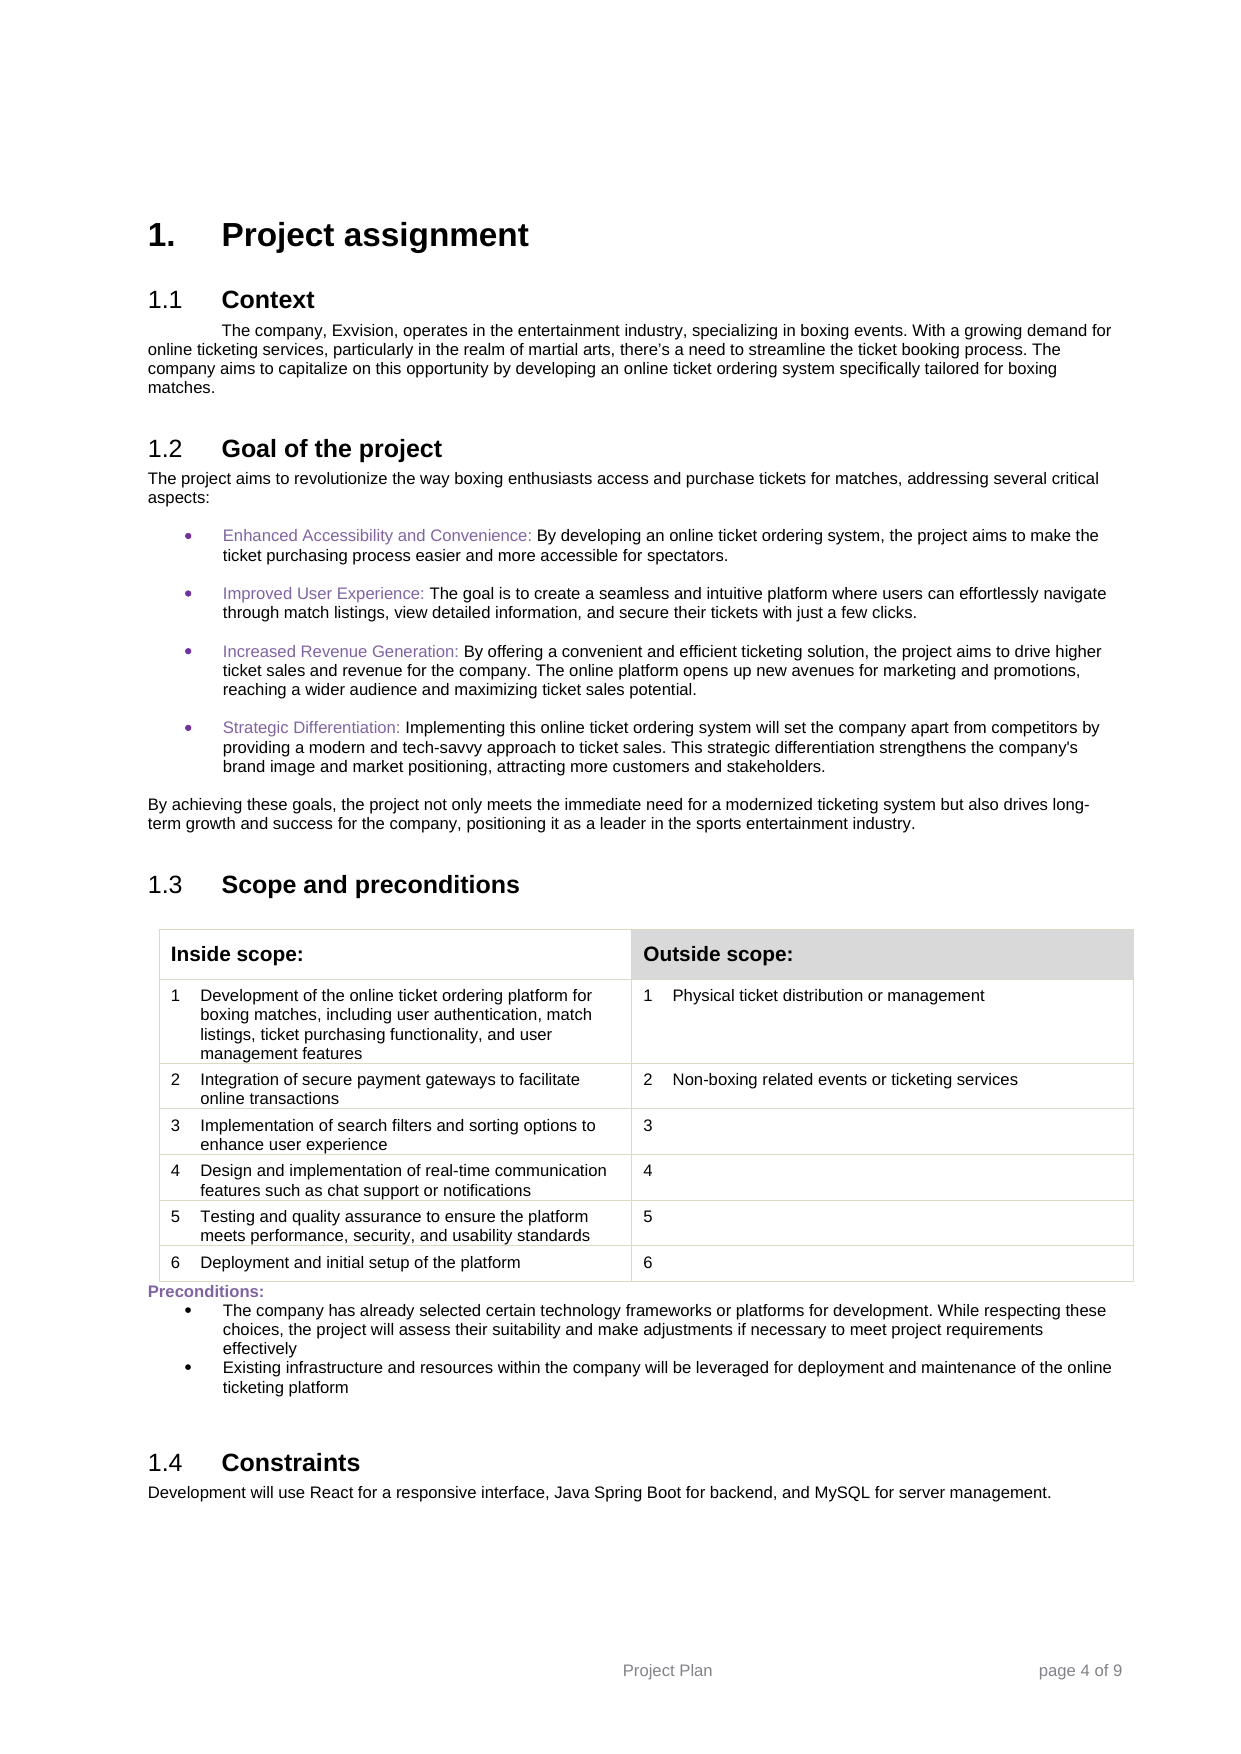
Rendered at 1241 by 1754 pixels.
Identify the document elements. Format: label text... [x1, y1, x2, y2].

table_cell [632, 1201, 1133, 1245]
text Development will use React for a responsive interface, Java Spring Boot for backend, and MySQL for server management. [148, 1483, 1117, 1502]
table_cell Testing and quality assurance to ensure the platform meets performance, security, and usability standards [160, 1201, 631, 1245]
list Increased Revenue Generation: By offering a convenient and efficient ticketing solution, the project aims to drive higher ticket sales and revenue for the company. The online platform opens up new avenues for marketing and promotions, reaching a wider audience and maximizing ticket sales potential. [185, 641, 1117, 699]
list Existing infrastructure and resources within the company will be leveraged for deployment and maintenance of the online ticketing platform [185, 1358, 1117, 1397]
subtitle Scope and preconditions [148, 870, 1117, 898]
table_cell Non-boxing related events or ticketing services [632, 1064, 1133, 1108]
list Improved User Experience: The goal is to create a seamless and intuitive platform where users can effortlessly navigate through match listings, view detailed information, and secure their tickets with just a few clicks. [185, 584, 1117, 622]
list Enhanced Accessibility and Convenience: By developing an online ticket ordering system, the project aims to make the ticket purchasing process easier and more accessible for spectators. [185, 526, 1117, 564]
table_header Inside scope: [160, 930, 631, 979]
subtitle Constraints [148, 1448, 1117, 1476]
table_cell Physical ticket distribution or management [632, 980, 1133, 1063]
table_cell [632, 1246, 1133, 1281]
subtitle Project assignment [148, 215, 1117, 254]
table_cell [632, 1155, 1133, 1199]
list Strategic Differentiation: Implementing this online ticket ordering system will set the company apart from competitors by providing a modern and tech-savvy approach to ticket sales. This strategic differentiation strengthens the company's brand image and market positioning, attracting more customers and stakeholders. [185, 718, 1117, 776]
table_cell Deployment and initial setup of the platform [160, 1246, 631, 1281]
text By achieving these goals, the project not only meets the immediate need for a modernized ticketing system but also drives long-term growth and success for the company, positioning it as a leader in the sports entertainment industry. [148, 795, 1117, 833]
text The project aims to revolutionize the way boxing enthusiasts access and purchase tickets for matches, addressing several critical aspects: [148, 469, 1117, 507]
list The company has already selected certain technology frameworks or platforms for development. While respecting these choices, the project will assess their suitability and make adjustments if necessary to meet project requirements effectively [185, 1301, 1117, 1358]
table_cell Integration of secure payment gateways to facilitate online transactions [160, 1064, 631, 1108]
subtitle Context [148, 286, 1117, 314]
subtitle Goal of the project [148, 434, 1117, 462]
table_header Outside scope: [632, 930, 1133, 979]
table_cell Development of the online ticket ordering platform for boxing matches, including user authentication, match listings, ticket purchasing functionality, and user management features [160, 980, 631, 1063]
table_cell [632, 1109, 1133, 1154]
table_cell Design and implementation of real-time communication features such as chat support or notifications [160, 1155, 631, 1199]
table_cell Implementation of search filters and sorting options to enhance user experience [160, 1109, 631, 1154]
text Preconditions: [148, 1282, 1117, 1301]
text The company, Exvision, operates in the entertainment industry, specializing in boxing events. With a growing demand for online ticketing services, particularly in the realm of martial arts, there’s a need to streamline the ticket booking process. The company aims to capitalize on this opportunity by developing an online ticket ordering system specifically tailored for boxing matches. [148, 321, 1117, 397]
